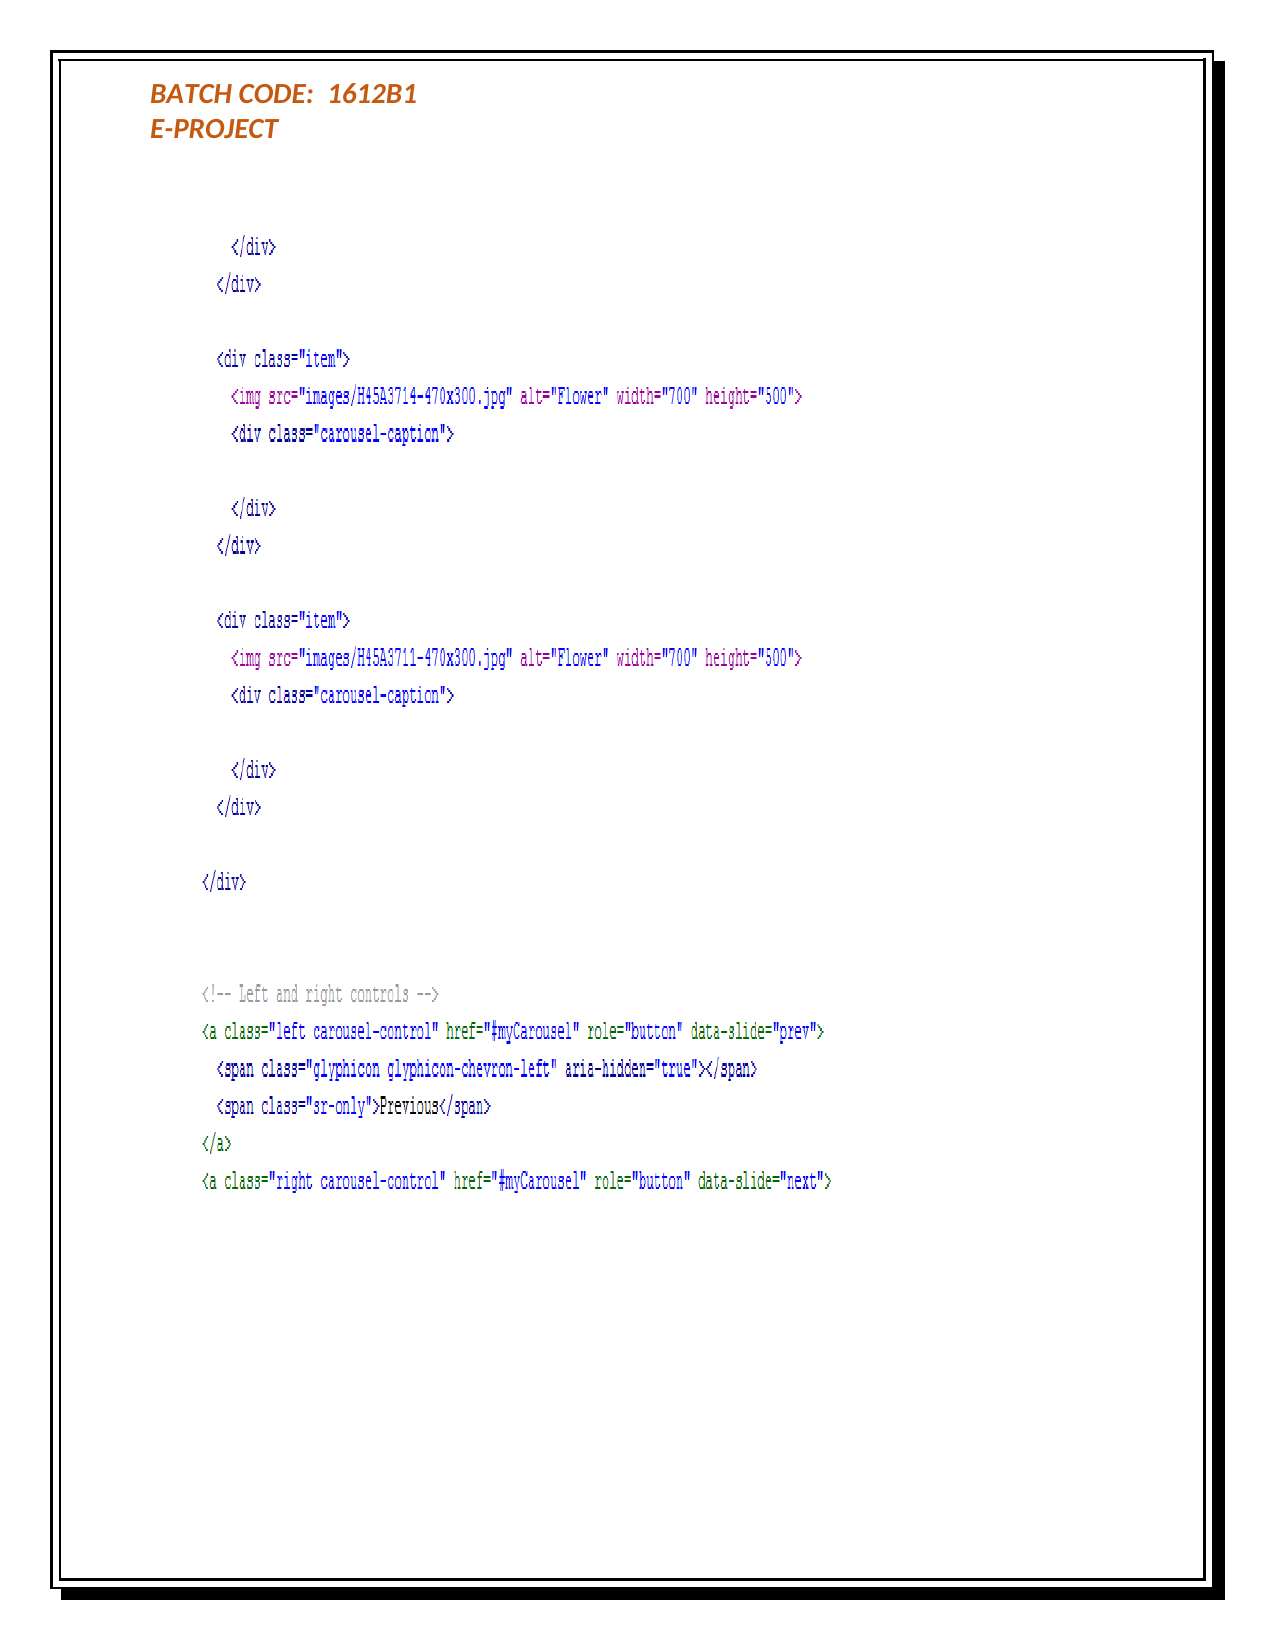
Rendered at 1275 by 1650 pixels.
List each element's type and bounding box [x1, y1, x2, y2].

picture [168, 196, 1097, 1198]
